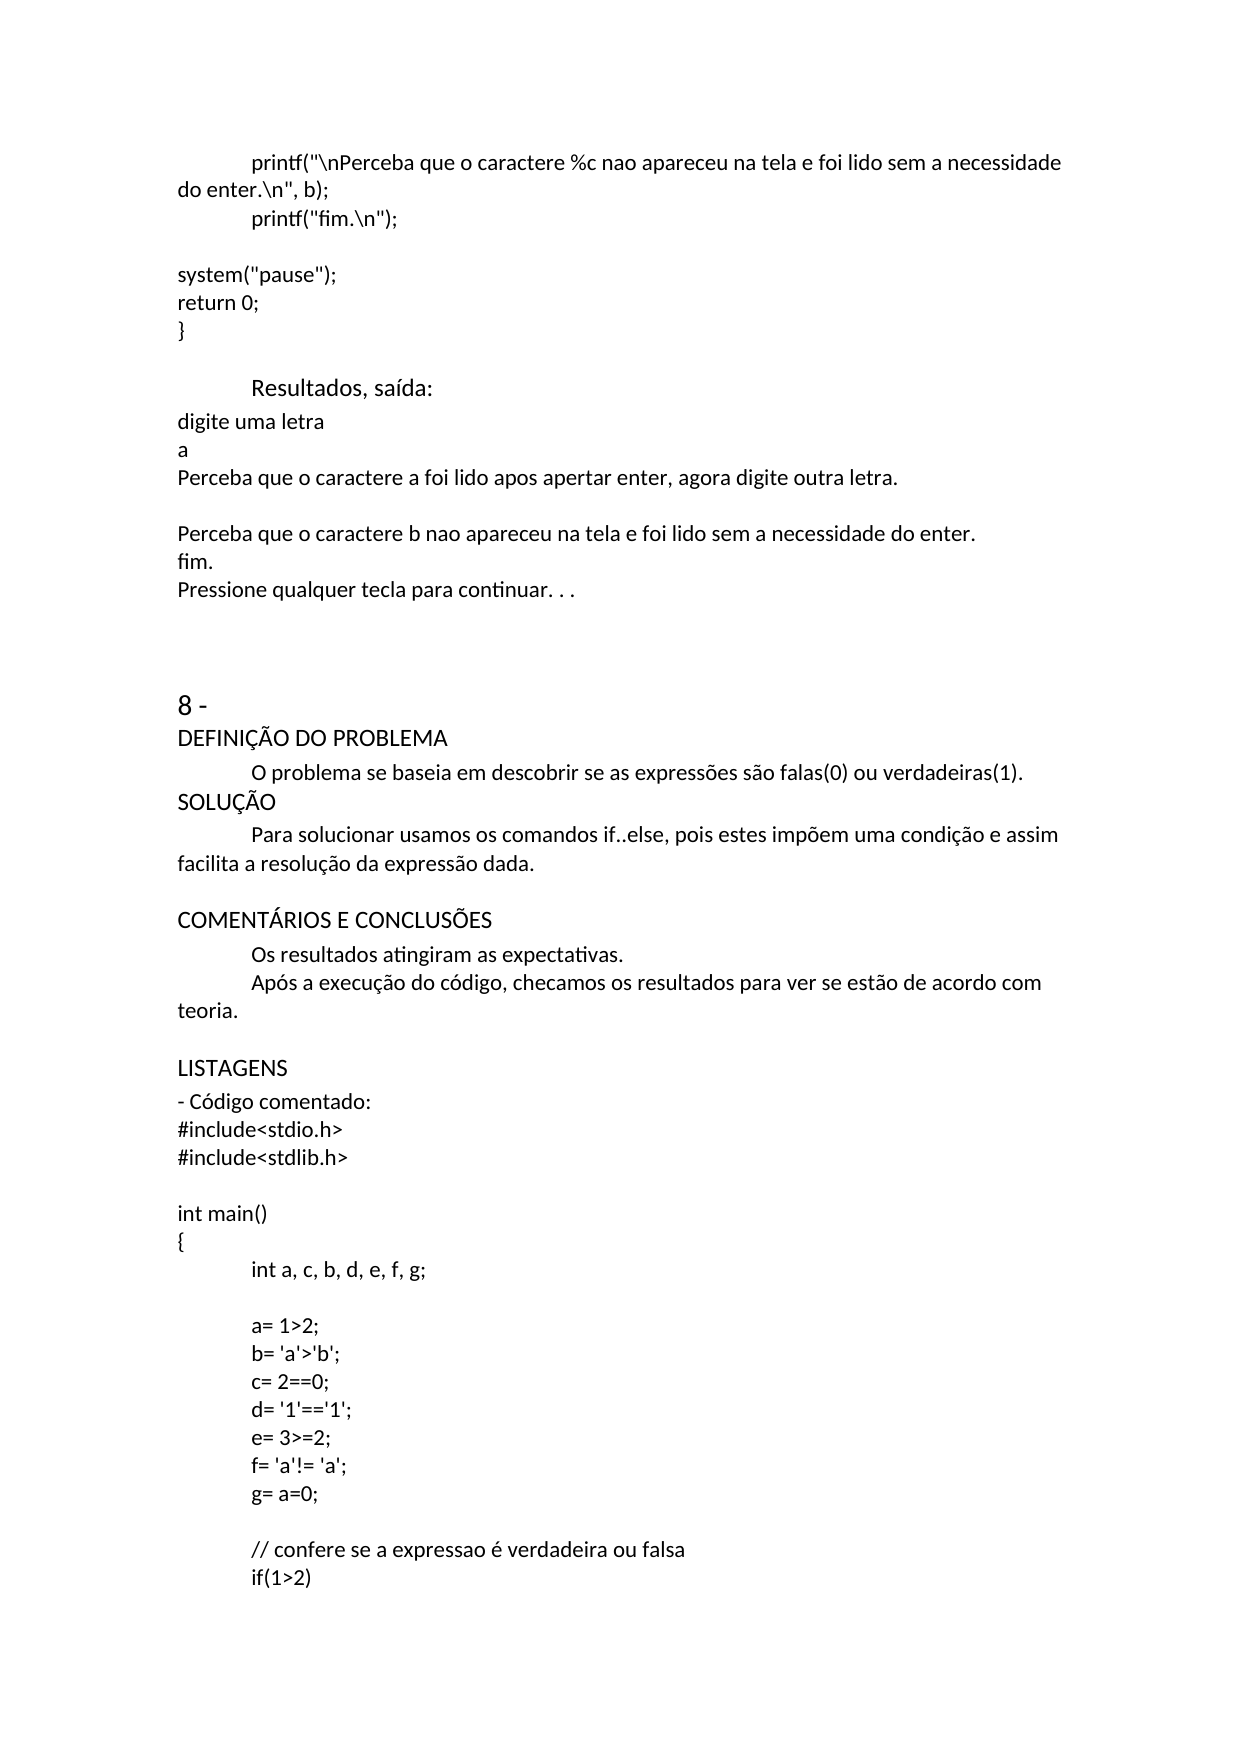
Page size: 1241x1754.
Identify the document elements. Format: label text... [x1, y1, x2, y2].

text a [177, 435, 1063, 463]
text Após a execução do código, checamos os resultados para ver se estão de acordo com teoria. [177, 968, 1063, 1024]
text f= 'a'!= 'a'; [177, 1451, 1063, 1479]
text #include<stdlib.h> [177, 1143, 1063, 1171]
text digite uma letra [177, 407, 1063, 435]
text b= 'a'>'b'; [177, 1339, 1063, 1367]
text Para solucionar usamos os comandos if..else, pois estes impõem uma condição e assim facilita a resolução da expressão dada. [177, 821, 1063, 877]
text 8 - [177, 687, 1063, 723]
text a= 1>2; [177, 1311, 1063, 1339]
text c= 2==0; [177, 1367, 1063, 1395]
text COMENTÁRIOS E CONCLUSÕES [177, 905, 1063, 935]
text int main() [177, 1199, 1063, 1227]
text SOLUÇÃO [177, 786, 1063, 816]
text Perceba que o caractere b nao apareceu na tela e foi lido sem a necessidade do enter. [177, 519, 1063, 547]
text Perceba que o caractere a foi lido apos apertar enter, agora digite outra letra. [177, 463, 1063, 491]
text O problema se baseia em descobrir se as expressões são falas(0) ou verdadeiras(1). [177, 758, 1063, 786]
text printf("\nPerceba que o caractere %c nao apareceu na tela e foi lido sem a necessidade do enter.\n", b); [177, 148, 1063, 204]
text LISTAGENS [177, 1052, 1063, 1082]
text e= 3>=2; [177, 1423, 1063, 1451]
text return 0; [177, 288, 1063, 316]
text { [177, 1227, 1063, 1255]
text fim. [177, 547, 1063, 575]
text d= '1'=='1'; [177, 1395, 1063, 1423]
text } [177, 316, 1063, 344]
text g= a=0; [177, 1479, 1063, 1507]
text Os resultados atingiram as expectativas. [177, 940, 1063, 968]
text int a, c, b, d, e, f, g; [177, 1255, 1063, 1283]
text - Código comentado: [177, 1087, 1063, 1115]
text if(1>2) [177, 1563, 1063, 1591]
text // confere se a expressao é verdadeira ou falsa [177, 1535, 1063, 1563]
text #include<stdio.h> [177, 1115, 1063, 1143]
text system("pause"); [177, 260, 1063, 288]
text Pressione qualquer tecla para continuar. . . [177, 575, 1063, 603]
text DEFINIÇÃO DO PROBLEMA [177, 723, 1063, 753]
text printf("fim.\n"); [177, 204, 1063, 232]
text Resultados, saída: [177, 372, 1063, 402]
